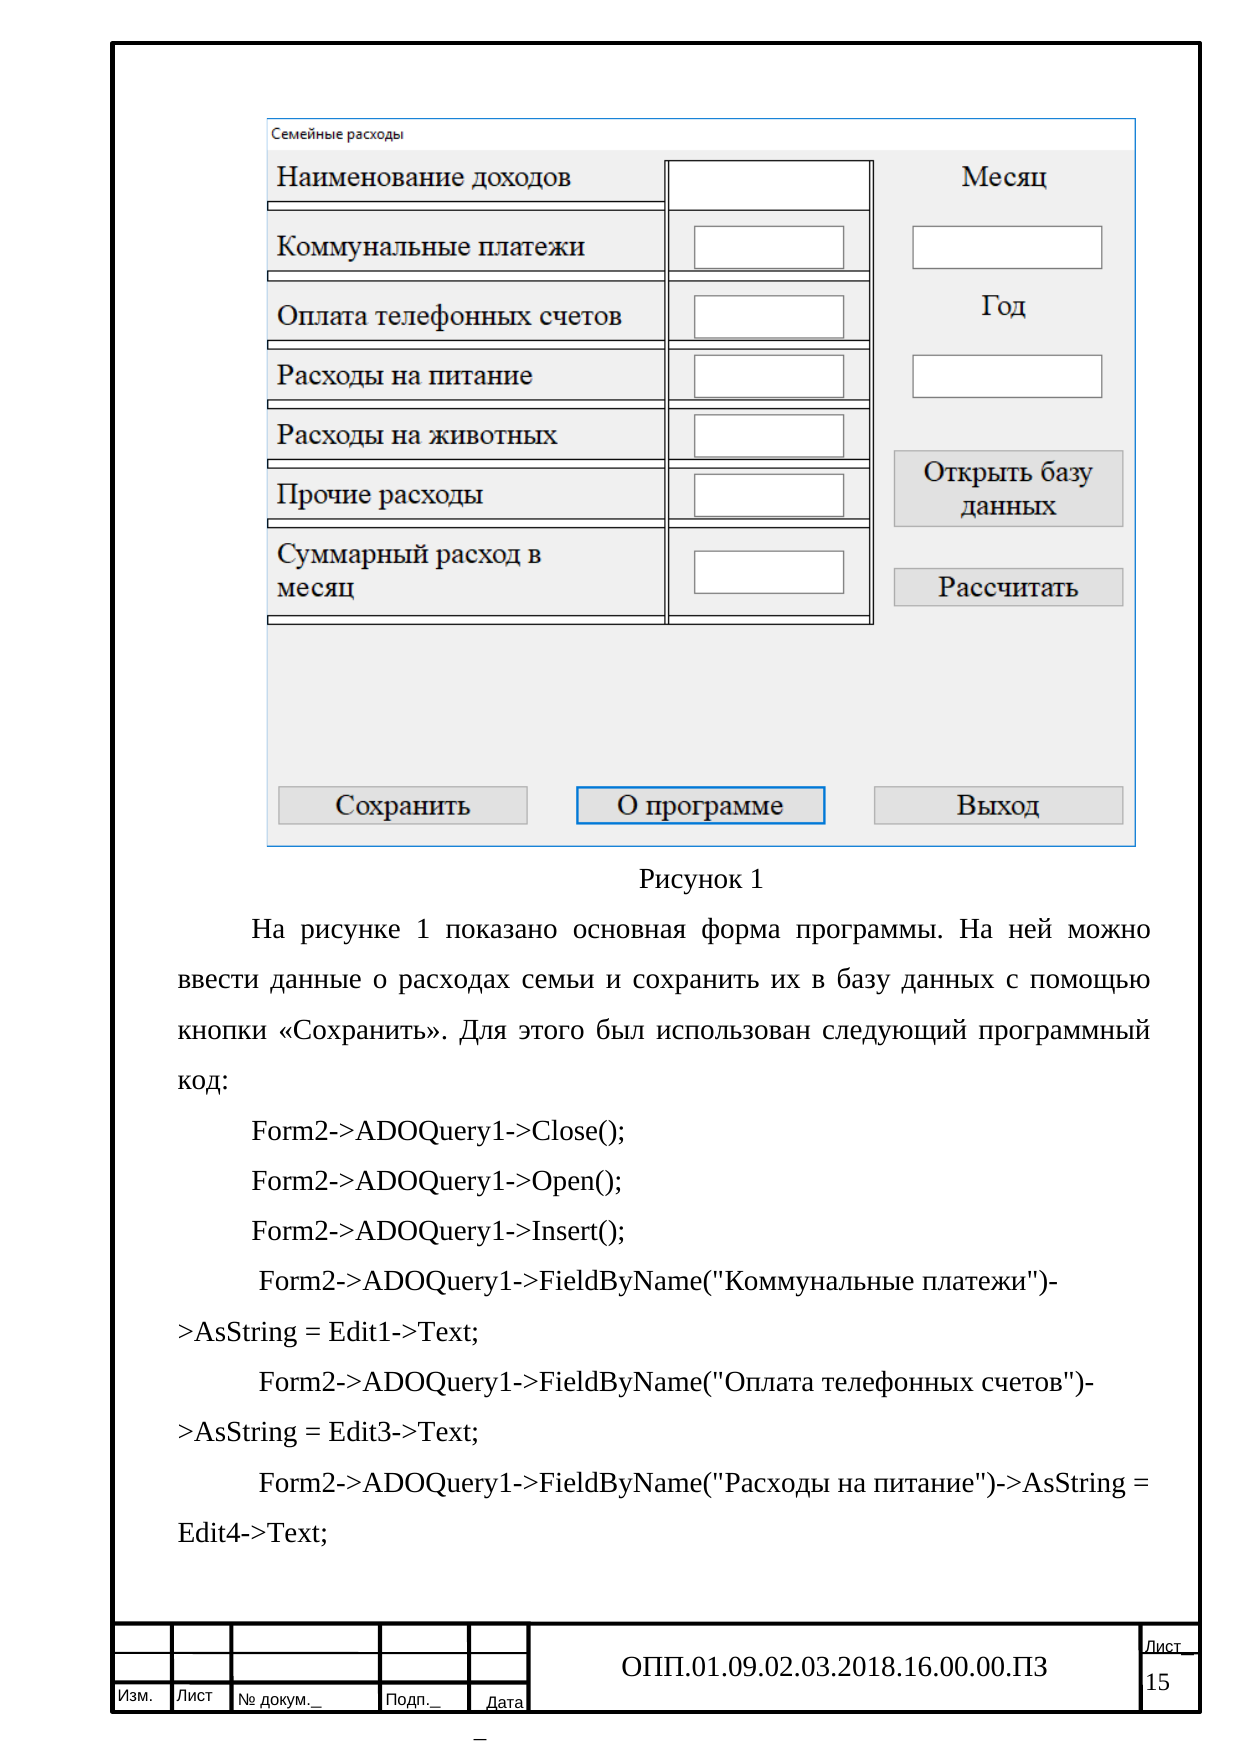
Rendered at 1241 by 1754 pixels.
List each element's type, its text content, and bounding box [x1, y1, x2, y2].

text Рисунок 1 [177, 861, 1152, 894]
text Form2->ADOQuery1->FieldByName("Коммунальные платежи")->AsString = Edit1->Text; [177, 1263, 1152, 1347]
text Form2->ADOQuery1->Insert(); [177, 1213, 1152, 1247]
picture [266, 118, 1136, 847]
text Form2->ADOQuery1->FieldByName("Оплата телефонных счетов")->AsString = Edit3->Text; [177, 1364, 1152, 1448]
text Form2->ADOQuery1->Close(); [177, 1113, 1152, 1146]
text На рисунке 1 показано основная форма программы. На ней можно ввести данные о расходах семьи и сохранить их в базу данных с помощью кнопки «Сохранить». Для этого был использован следующий программный код: [177, 911, 1152, 1096]
text Form2->ADOQuery1->Open(); [177, 1163, 1152, 1196]
text Form2->ADOQuery1->FieldByName("Расходы на питание")->AsString = Edit4->Text; [177, 1465, 1152, 1549]
